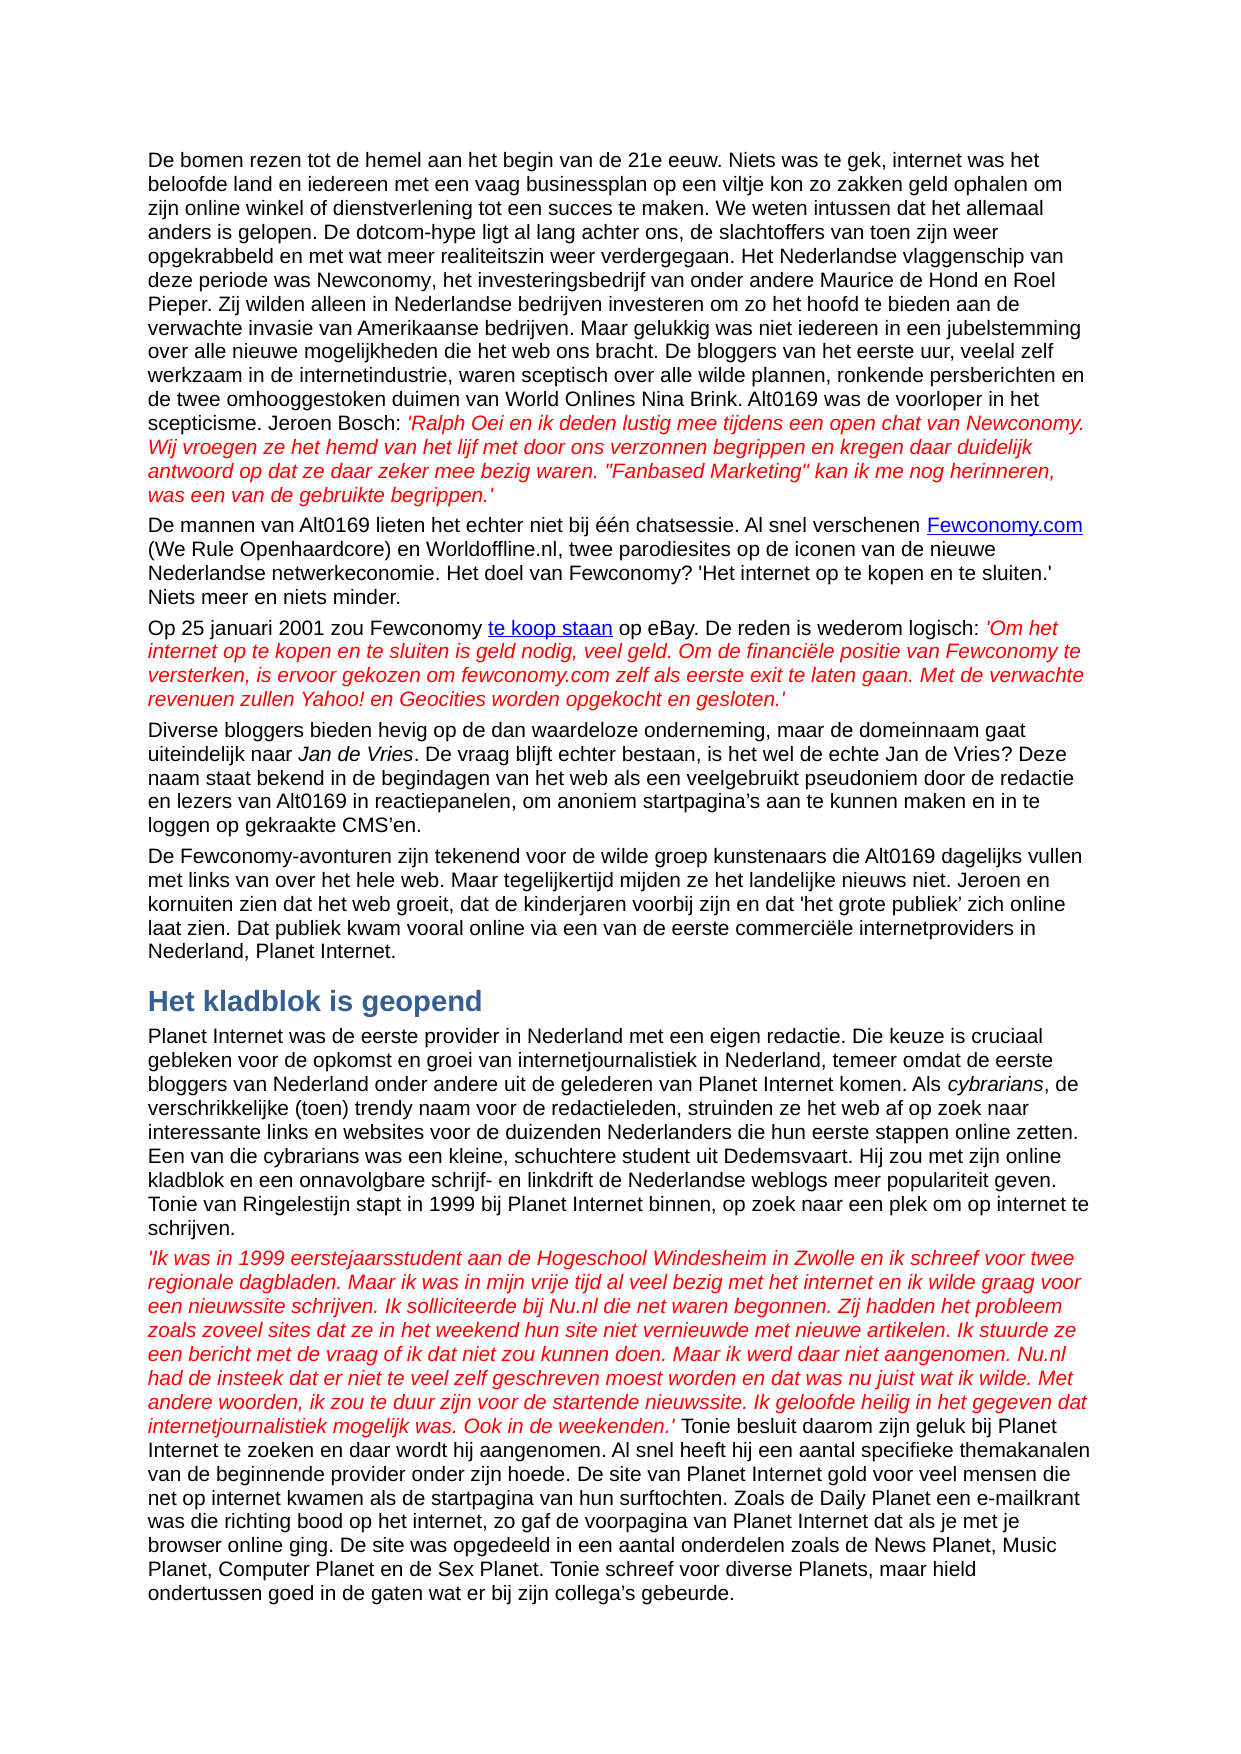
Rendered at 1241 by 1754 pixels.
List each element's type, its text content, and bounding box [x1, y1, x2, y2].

text Op 25 januari 2001 zou Fewconomy te koop staan op eBay. De reden is wederom logisch: 'Om het internet op te kopen en te sluiten is geld nodig, veel geld. Om de financiële positie van Fewconomy te versterken, is ervoor gekozen om fewconomy.com zelf als eerste exit te laten gaan. Met de verwachte revenuen zullen Yahoo! en Geocities worden opgekocht en gesloten.' [148, 615, 1093, 711]
subtitle Het kladblok is geopend [148, 984, 1093, 1018]
text 'Ik was in 1999 eerstejaarsstudent aan de Hogeschool Windesheim in Zwolle en ik schreef voor twee regionale dagbladen. Maar ik was in mijn vrije tijd al veel bezig met het internet en ik wilde graag voor een nieuwssite schrijven. Ik solliciteerde bij Nu.nl die net waren begonnen. Zij hadden het probleem zoals zoveel sites dat ze in het weekend hun site niet vernieuwde met nieuwe artikelen. Ik stuurde ze een bericht met de vraag of ik dat niet zou kunnen doen. Maar ik werd daar niet aangenomen. Nu.nl had de insteek dat er niet te veel zelf geschreven moest worden en dat was nu juist wat ik wilde. Met andere woorden, ik zou te duur zijn voor de startende nieuwssite. Ik geloofde heilig in het gegeven dat internetjournalistiek mogelijk was. Ook in de weekenden.' Tonie besluit daarom zijn geluk bij Planet Internet te zoeken en daar wordt hij aangenomen. Al snel heeft hij een aantal specifieke themakanalen van de beginnende provider onder zijn hoede. De site van Planet Internet gold voor veel mensen die net op internet kwamen als de startpagina van hun surftochten. Zoals de Daily Planet een e-mailkrant was die richting bood op het internet, zo gaf de voorpagina van Planet Internet dat als je met je browser online ging. De site was opgedeeld in een aantal onderdelen zoals de News Planet, Music Planet, Computer Planet en de Sex Planet. Tonie schreef voor diverse Planets, maar hield ondertussen goed in de gaten wat er bij zijn collega’s gebeurde. [148, 1246, 1093, 1605]
text De bomen rezen tot de hemel aan het begin van de 21e eeuw. Niets was te gek, internet was het beloofde land en iedereen met een vaag businessplan op een viltje kon zo zakken geld ophalen om zijn online winkel of dienstverlening tot een succes te maken. We weten intussen dat het allemaal anders is gelopen. De dotcom-hype ligt al lang achter ons, de slachtoffers van toen zijn weer opgekrabbeld en met wat meer realiteitszin weer verdergegaan. Het Nederlandse vlaggenschip van deze periode was Newconomy, het investeringsbedrijf van onder andere Maurice de Hond en Roel Pieper. Zij wilden alleen in Nederlandse bedrijven investeren om zo het hoofd te bieden aan de verwachte invasie van Amerikaanse bedrijven. Maar gelukkig was niet iedereen in een jubelstemming over alle nieuwe mogelijkheden die het web ons bracht. De bloggers van het eerste uur, veelal zelf werkzaam in de internetindustrie, waren sceptisch over alle wilde plannen, ronkende persberichten en de twee omhooggestoken duimen van World Onlines Nina Brink. Alt0169 was de voorloper in het scepticisme. Jeroen Bosch: 'Ralph Oei en ik deden lustig mee tijdens een open chat van Newconomy. Wij vroegen ze het hemd van het lijf met door ons verzonnen begrippen en kregen daar duidelijk antwoord op dat ze daar zeker mee bezig waren. "Fanbased Marketing" kan ik me nog herinneren, was een van de gebruikte begrippen.' [148, 148, 1093, 507]
text Diverse bloggers bieden hevig op de dan waardeloze onderneming, maar de domeinnaam gaat uiteindelijk naar Jan de Vries. De vraag blijft echter bestaan, is het wel de echte Jan de Vries? Deze naam staat bekend in de begindagen van het web als een veelgebruikt pseudoniem door de redactie en lezers van Alt0169 in reactiepanelen, om anoniem startpagina’s aan te kunnen maken en in te loggen op gekraakte CMS’en. [148, 717, 1093, 837]
text Planet Internet was de eerste provider in Nederland met een eigen redactie. Die keuze is cruciaal gebleken voor de opkomst en groei van internetjournalistiek in Nederland, temeer omdat de eerste bloggers van Nederland onder andere uit de gelederen van Planet Internet komen. Als cybrarians, de verschrikkelijke (toen) trendy naam voor de redactieleden, struinden ze het web af op zoek naar interessante links en websites voor de duizenden Nederlanders die hun eerste stappen online zetten. Een van die cybrarians was een kleine, schuchtere student uit Dedemsvaart. Hij zou met zijn online kladblok en een onnavolgbare schrijf- en linkdrift de Nederlandse weblogs meer populariteit geven. Tonie van Ringelestijn stapt in 1999 bij Planet Internet binnen, op zoek naar een plek om op internet te schrijven. [148, 1024, 1093, 1239]
text De mannen van Alt0169 lieten het echter niet bij één chatsessie. Al snel verschenen Fewconomy.com (We Rule Openhaardcore) en Worldoffline.nl, twee parodiesites op de iconen van de nieuwe Nederlandse netwerkeconomie. Het doel van Fewconomy? 'Het internet op te kopen en te sluiten.' Niets meer en niets minder. [148, 513, 1093, 609]
text De Fewconomy-avonturen zijn tekenend voor de wilde groep kunstenaars die Alt0169 dagelijks vullen met links van over het hele web. Maar tegelijkertijd mijden ze het landelijke nieuws niet. Jeroen en kornuiten zien dat het web groeit, dat de kinderjaren voorbij zijn en dat 'het grote publiek’ zich online laat zien. Dat publiek kwam vooral online via een van de eerste commerciële internetproviders in Nederland, Planet Internet. [148, 843, 1093, 963]
